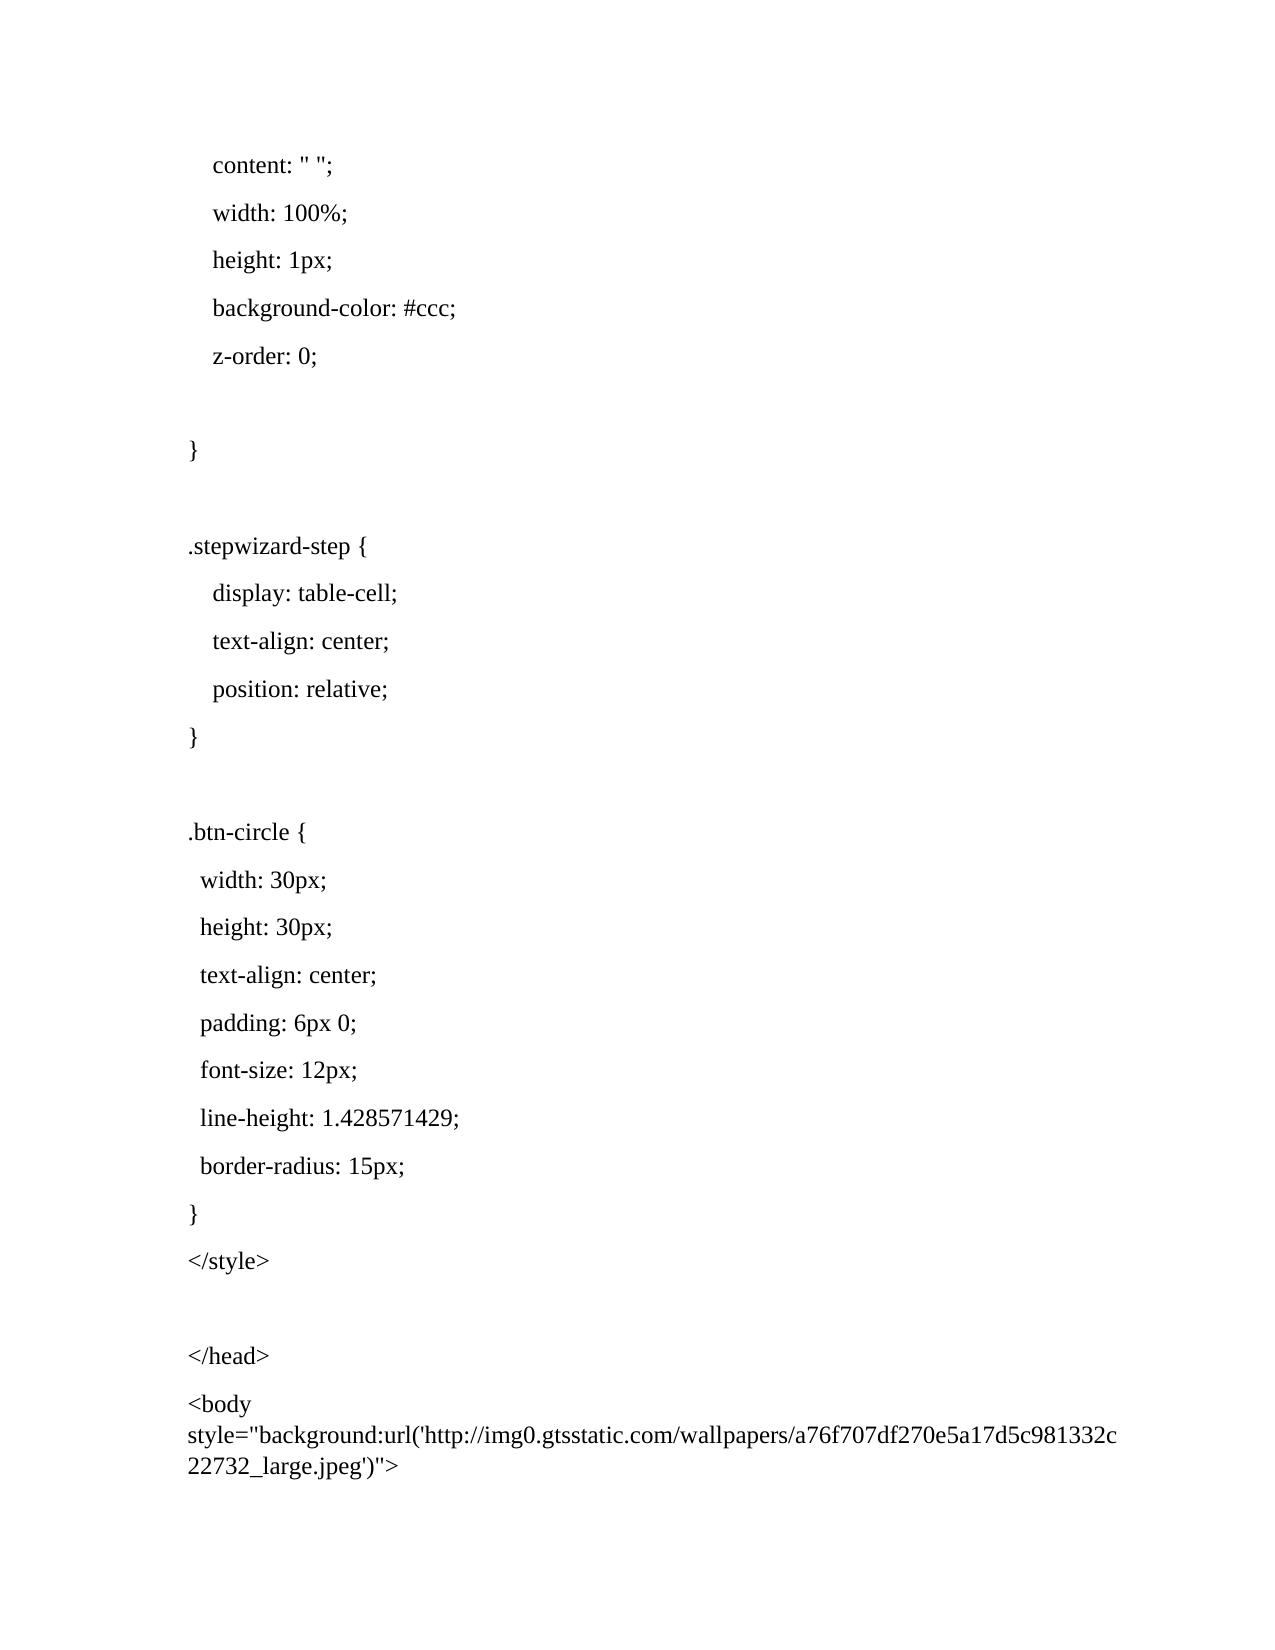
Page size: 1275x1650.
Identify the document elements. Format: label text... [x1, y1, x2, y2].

text content: " "; [187, 150, 1125, 179]
text } [187, 435, 1125, 464]
text background-color: #ccc; [187, 293, 1125, 322]
text .btn-circle { [187, 817, 1125, 846]
text .stepwizard-step { [187, 531, 1125, 559]
text width: 100%; [187, 198, 1125, 226]
text display: table-cell; [187, 578, 1125, 607]
text } [187, 1199, 1125, 1227]
text text-align: center; [187, 626, 1125, 655]
text border-radius: 15px; [187, 1151, 1125, 1180]
text z-order: 0; [187, 341, 1125, 369]
text padding: 6px 0; [187, 1008, 1125, 1037]
text </head> [187, 1341, 1125, 1370]
text font-size: 12px; [187, 1056, 1125, 1084]
text height: 30px; [187, 912, 1125, 941]
text <body style="background:url('http://img0.gtsstatic.com/wallpapers/a76f707df270e5a17d5c981332c22732_large.jpeg')"> [187, 1389, 1125, 1480]
text width: 30px; [187, 865, 1125, 893]
text position: relative; [187, 674, 1125, 703]
text text-align: center; [187, 960, 1125, 989]
text } [187, 722, 1125, 750]
text height: 1px; [187, 245, 1125, 274]
text line-height: 1.428571429; [187, 1103, 1125, 1132]
text </style> [187, 1246, 1125, 1275]
